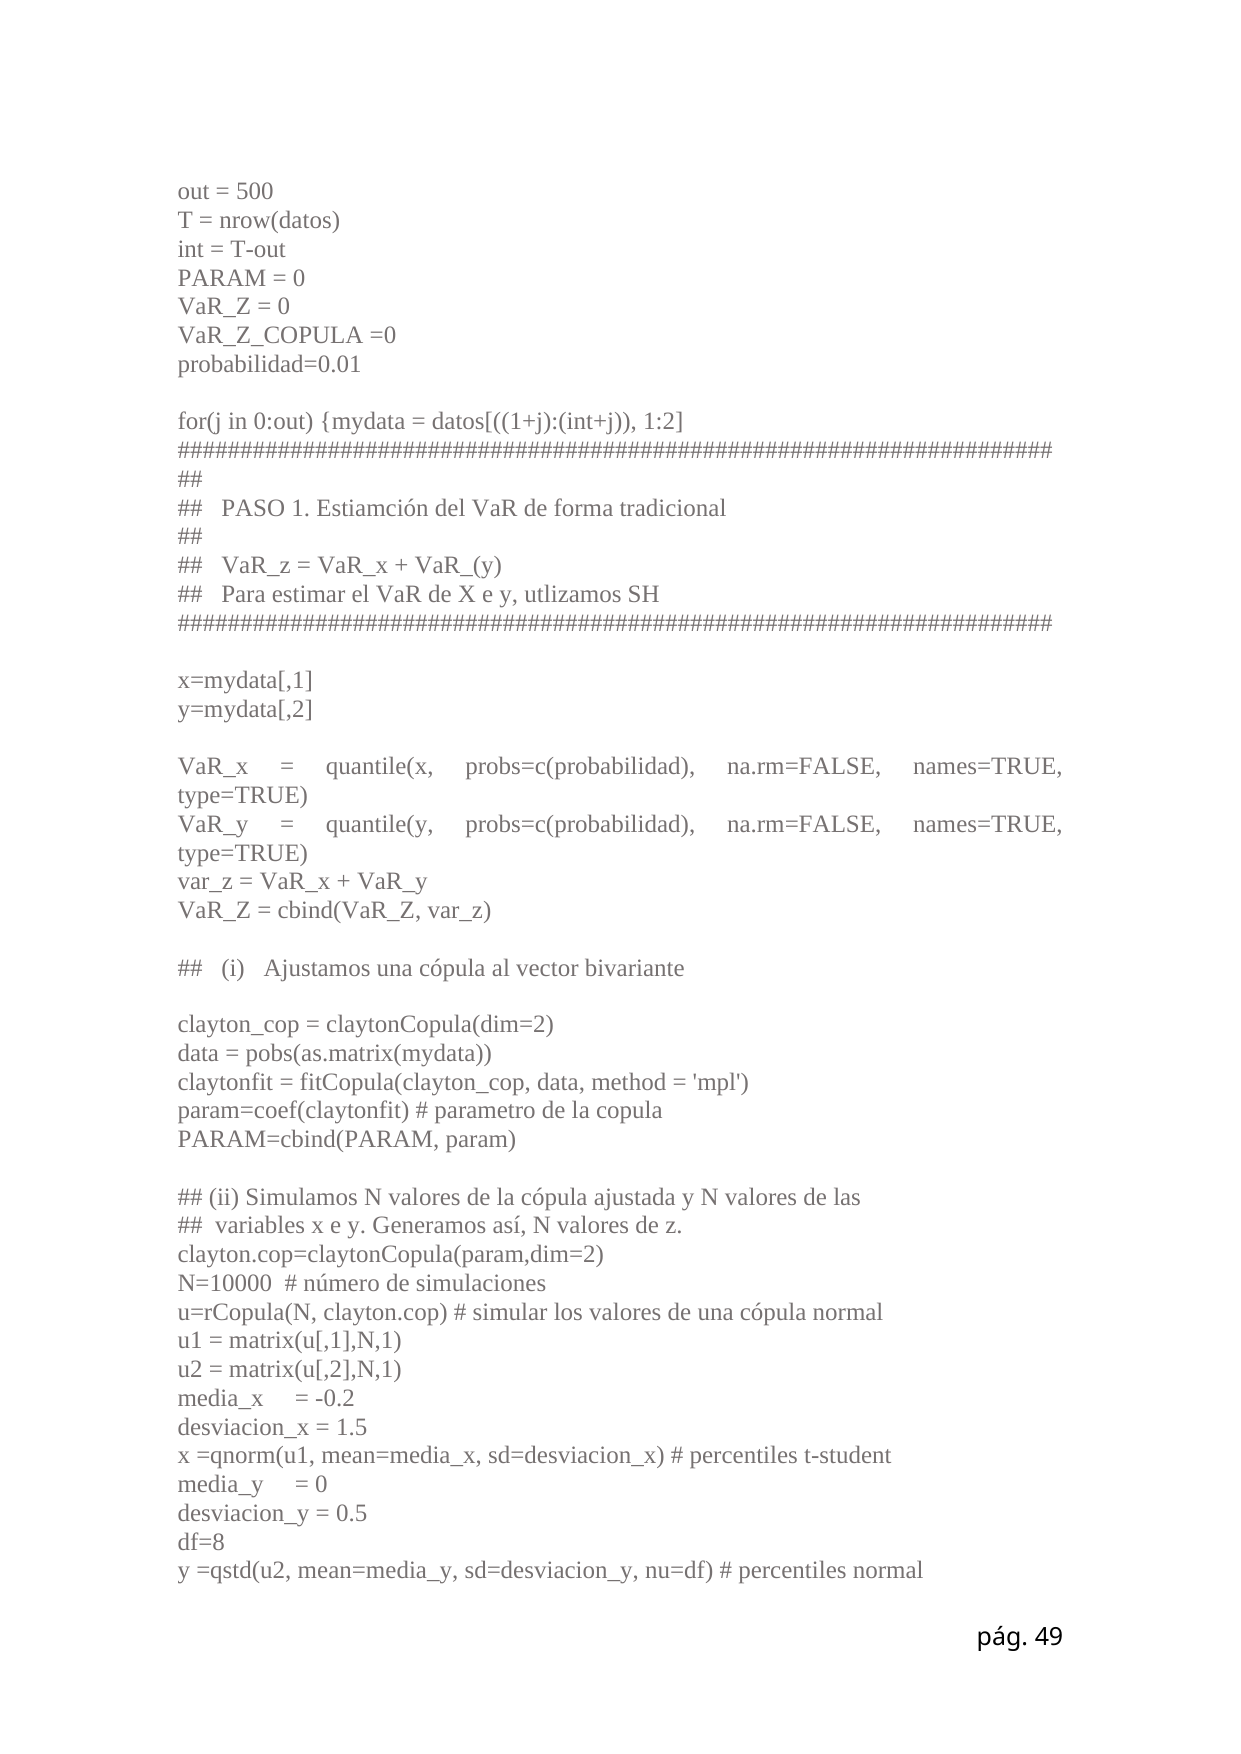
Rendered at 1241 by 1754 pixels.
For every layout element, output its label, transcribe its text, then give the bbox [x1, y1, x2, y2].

text var_z = VaR_x + VaR_y [177, 866, 1063, 895]
text param=coef(claytonfit) # parametro de la copula [177, 1096, 1063, 1124]
text VaR_Z_COPULA =0 [177, 320, 1063, 349]
text claytonfit = fitCopula(clayton_cop, data, method = 'mpl') [177, 1067, 1063, 1096]
text y=mydata[,2] [177, 694, 1063, 723]
text VaR_Z = cbind(VaR_Z, var_z) [177, 895, 1063, 924]
text PARAM=cbind(PARAM, param) [177, 1124, 1063, 1153]
text df=8 [177, 1527, 1063, 1556]
text probabilidad=0.01 [177, 349, 1063, 378]
text clayton_cop = claytonCopula(dim=2) [177, 1009, 1063, 1038]
text desviacion_y = 0.5 [177, 1498, 1063, 1527]
text ###################################################################### [177, 608, 1063, 636]
text ## VaR_z = VaR_x + VaR_(y) [177, 550, 1063, 579]
text N=10000 # número de simulaciones [177, 1268, 1063, 1297]
text clayton.cop=claytonCopula(param,dim=2) [177, 1239, 1063, 1268]
text desviacion_x = 1.5 [177, 1412, 1063, 1441]
text ###################################################################### [177, 435, 1063, 464]
text u=rCopula(N, clayton.cop) # simular los valores de una cópula normal [177, 1297, 1063, 1326]
text media_x = -0.2 [177, 1383, 1063, 1412]
text ## [177, 521, 1063, 550]
text x=mydata[,1] [177, 665, 1063, 694]
text ## (i) Ajustamos una cópula al vector bivariante [177, 953, 1063, 981]
text PARAM = 0 [177, 263, 1063, 291]
text ## (ii) Simulamos N valores de la cópula ajustada y N valores de las [177, 1182, 1063, 1211]
text data = pobs(as.matrix(mydata)) [177, 1038, 1063, 1067]
text ## PASO 1. Estiamción del VaR de forma tradicional [177, 493, 1063, 521]
text VaR_x = quantile(x, probs=c(probabilidad), na.rm=FALSE, names=TRUE, type=TRUE) [177, 751, 1063, 809]
text u2 = matrix(u[,2],N,1) [177, 1354, 1063, 1383]
text ## Para estimar el VaR de X e y, utlizamos SH [177, 579, 1063, 608]
text u1 = matrix(u[,1],N,1) [177, 1326, 1063, 1354]
text VaR_y = quantile(y, probs=c(probabilidad), na.rm=FALSE, names=TRUE, type=TRUE) [177, 809, 1063, 866]
text y =qstd(u2, mean=media_y, sd=desviacion_y, nu=df) # percentiles normal [177, 1556, 1063, 1584]
text T = nrow(datos) [177, 205, 1063, 234]
text media_y = 0 [177, 1469, 1063, 1498]
text for(j in 0:out) {mydata = datos[((1+j):(int+j)), 1:2] [177, 406, 1063, 435]
text ## variables x e y. Generamos así, N valores de z. [177, 1211, 1063, 1239]
text x =qnorm(u1, mean=media_x, sd=desviacion_x) # percentiles t-student [177, 1441, 1063, 1469]
text int = T-out [177, 234, 1063, 263]
text out = 500 [177, 176, 1063, 205]
text ## [177, 464, 1063, 493]
text VaR_Z = 0 [177, 291, 1063, 320]
